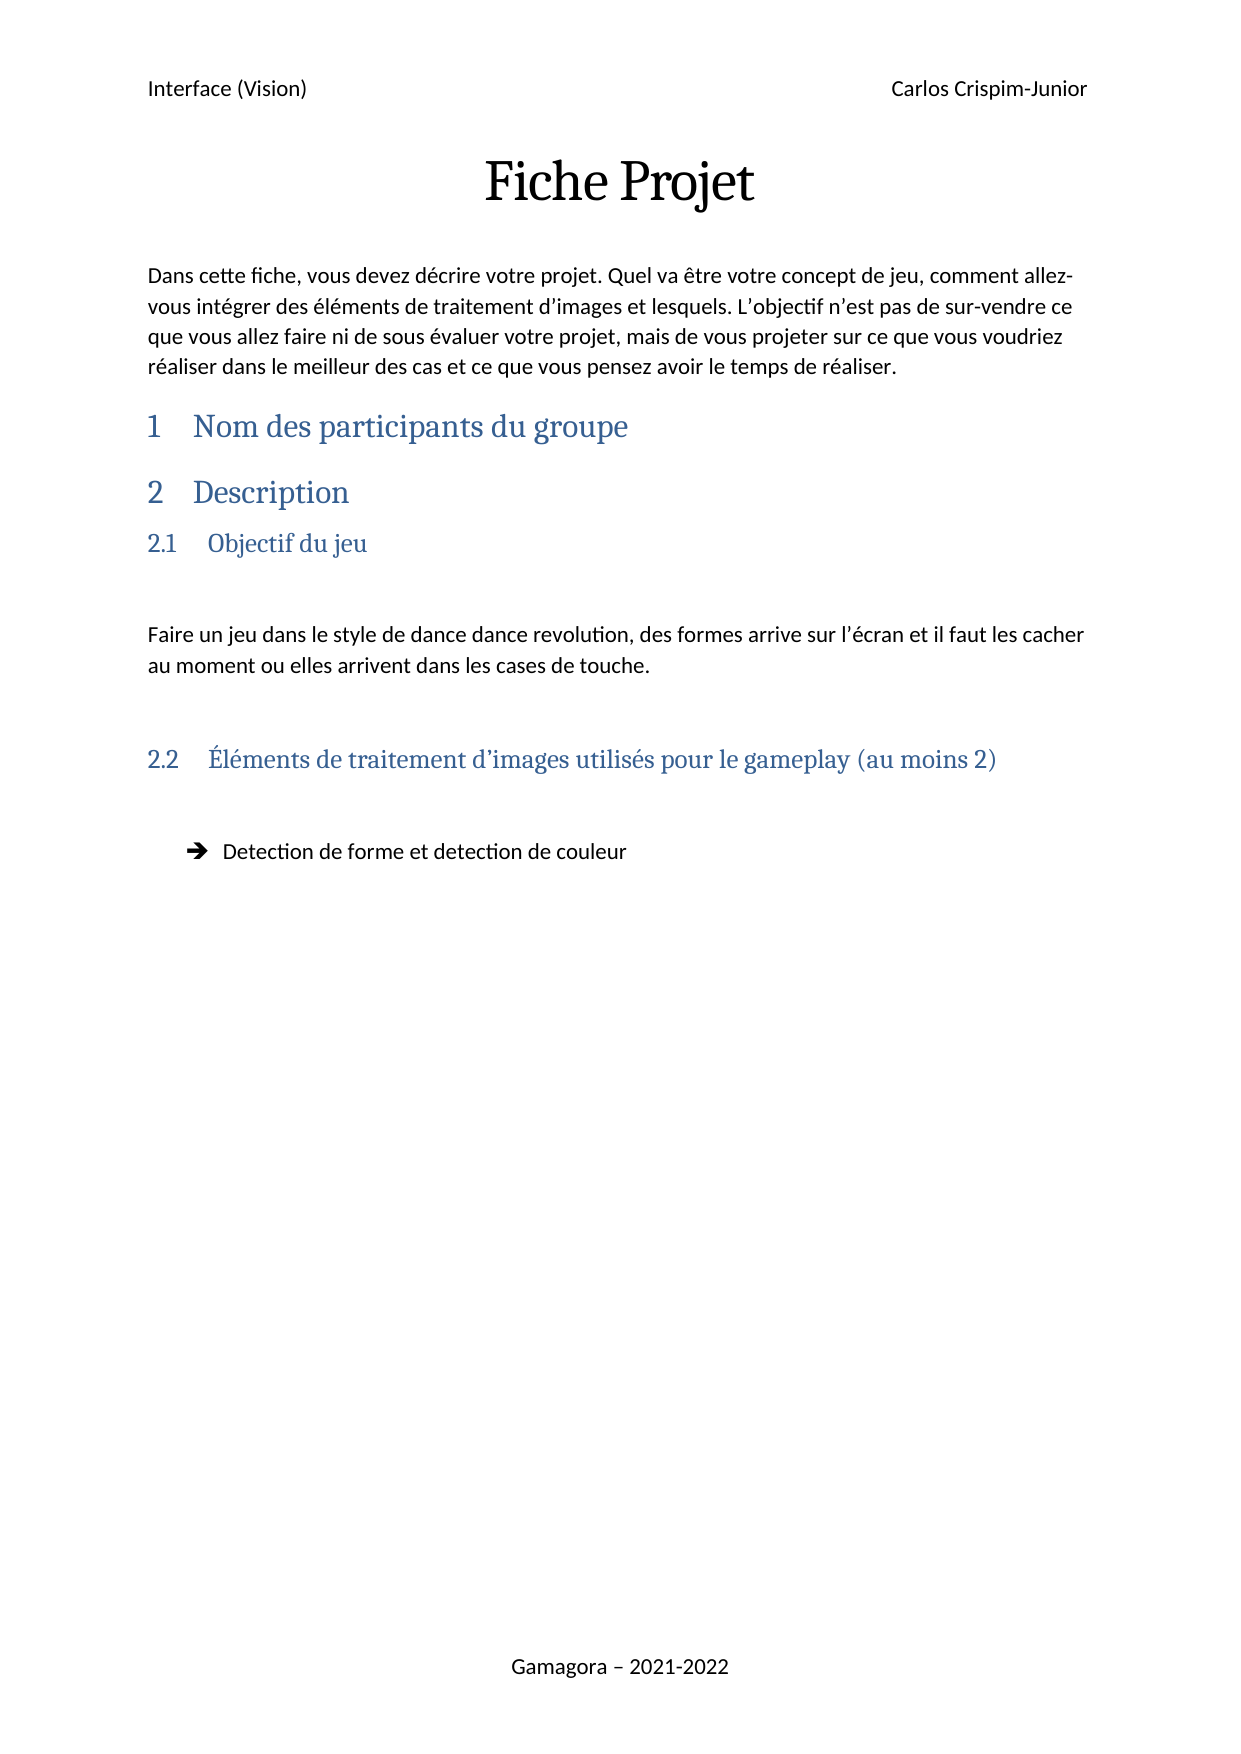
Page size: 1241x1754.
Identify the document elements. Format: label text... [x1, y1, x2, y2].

text Dans cette fiche, vous devez décrire votre projet. Quel va être votre concept de jeu, comment allez-vous intégrer des éléments de traitement d’images et lesquels. L’objectif n’est pas de sur-vendre ce que vous allez faire ni de sous évaluer votre projet, mais de vous projeter sur ce que vous voudriez réaliser dans le meilleur des cas et ce que vous pensez avoir le temps de réaliser. [148, 262, 1093, 380]
subtitle Nom des participants du groupe [148, 407, 1093, 446]
subtitle Éléments de traitement d’images utilisés pour le gameplay (au moins 2) [148, 744, 1093, 776]
title Fiche Projet [148, 148, 1093, 215]
subtitle Description [148, 474, 1093, 512]
text Faire un jeu dans le style de dance dance revolution, des formes arrive sur l’écran et il faut les cacher au moment ou elles arrivent dans les cases de touche. [148, 621, 1093, 679]
list Detection de forme et detection de couleur [185, 837, 1093, 865]
subtitle Objectif du jeu [148, 528, 1093, 559]
